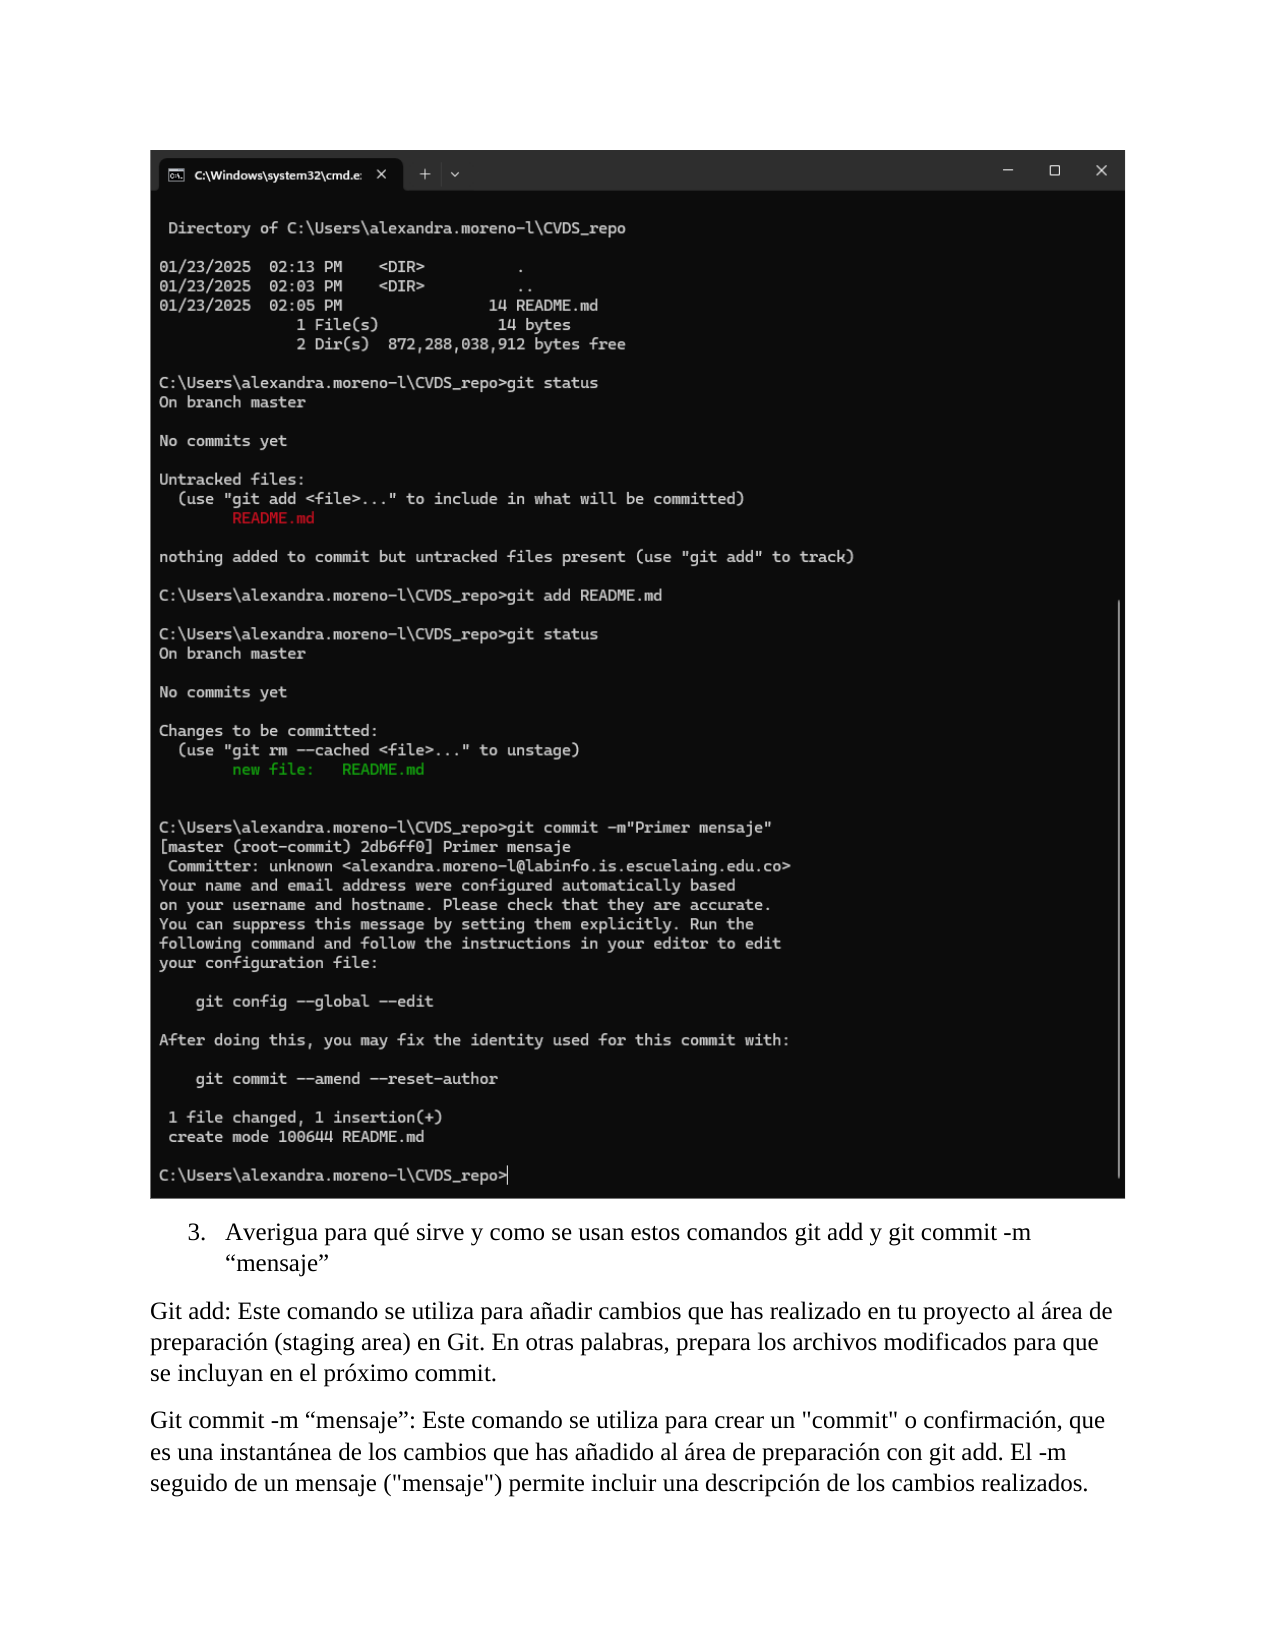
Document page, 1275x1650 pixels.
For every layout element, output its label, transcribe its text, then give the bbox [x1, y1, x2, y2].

text Git commit -m “mensaje”: Este comando se utiliza para crear un "commit" o confirmación, que es una instantánea de los cambios que has añadido al área de preparación con git add. El -m seguido de un mensaje ("mensaje") permite incluir una descripción de los cambios realizados. [150, 1406, 1125, 1496]
text Git add: Este comando se utiliza para añadir cambios que has realizado en tu proyecto al área de preparación (staging area) en Git. En otras palabras, prepara los archivos modificados para que se incluyan en el próximo commit. [150, 1296, 1125, 1387]
picture [150, 150, 1125, 1199]
list Averigua para qué sirve y como se usan estos comandos git add y git commit -m “mensaje” [187, 1217, 1125, 1277]
